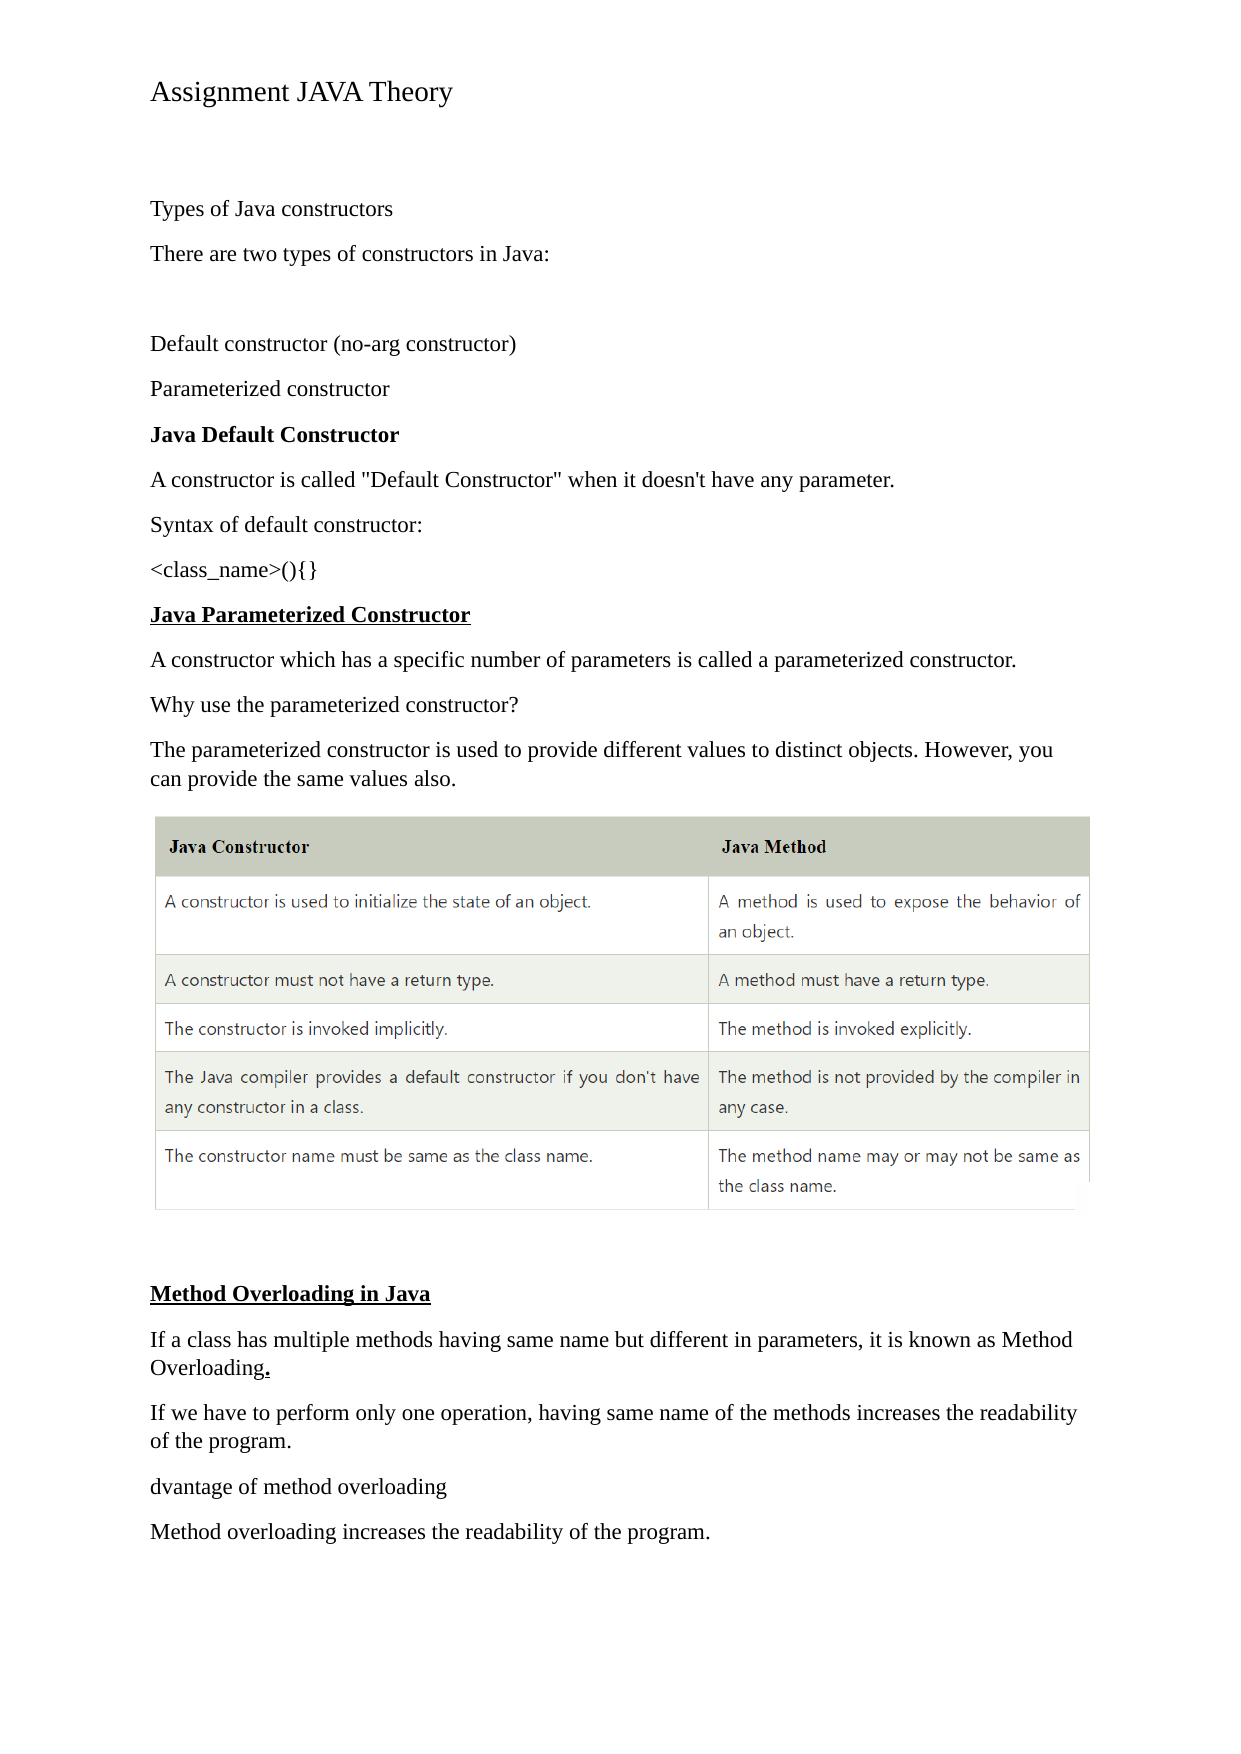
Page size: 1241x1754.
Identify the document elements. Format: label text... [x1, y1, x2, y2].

text Types of Java constructors [150, 195, 1090, 221]
text A constructor which has a specific number of parameters is called a parameterized constructor. [150, 646, 1090, 672]
text Java Parameterized Constructor [150, 601, 1090, 627]
text Why use the parameterized constructor? [150, 691, 1090, 718]
text Method overloading increases the readability of the program. [150, 1518, 1090, 1544]
text If we have to perform only one operation, having same name of the methods increases the readability of the program. [150, 1399, 1090, 1454]
text Default constructor (no-arg constructor) [150, 330, 1090, 357]
text The parameterized constructor is used to provide different values to distinct objects. However, you can provide the same values also. [150, 736, 1090, 791]
text Syntax of default constructor: [150, 511, 1090, 537]
text <class_name>(){} [150, 556, 1090, 582]
text There are two types of constructors in Java: [150, 240, 1090, 267]
text If a class has multiple methods having same name but different in parameters, it is known as Method Overloading. [150, 1326, 1090, 1380]
picture [150, 810, 1091, 1217]
text A constructor is called "Default Constructor" when it doesn't have any parameter. [150, 466, 1090, 492]
text Parameterized constructor [150, 376, 1090, 402]
text dvantage of method overloading [150, 1473, 1090, 1499]
text Java Default Constructor [150, 421, 1090, 447]
text Method Overloading in Java [150, 1281, 1090, 1307]
